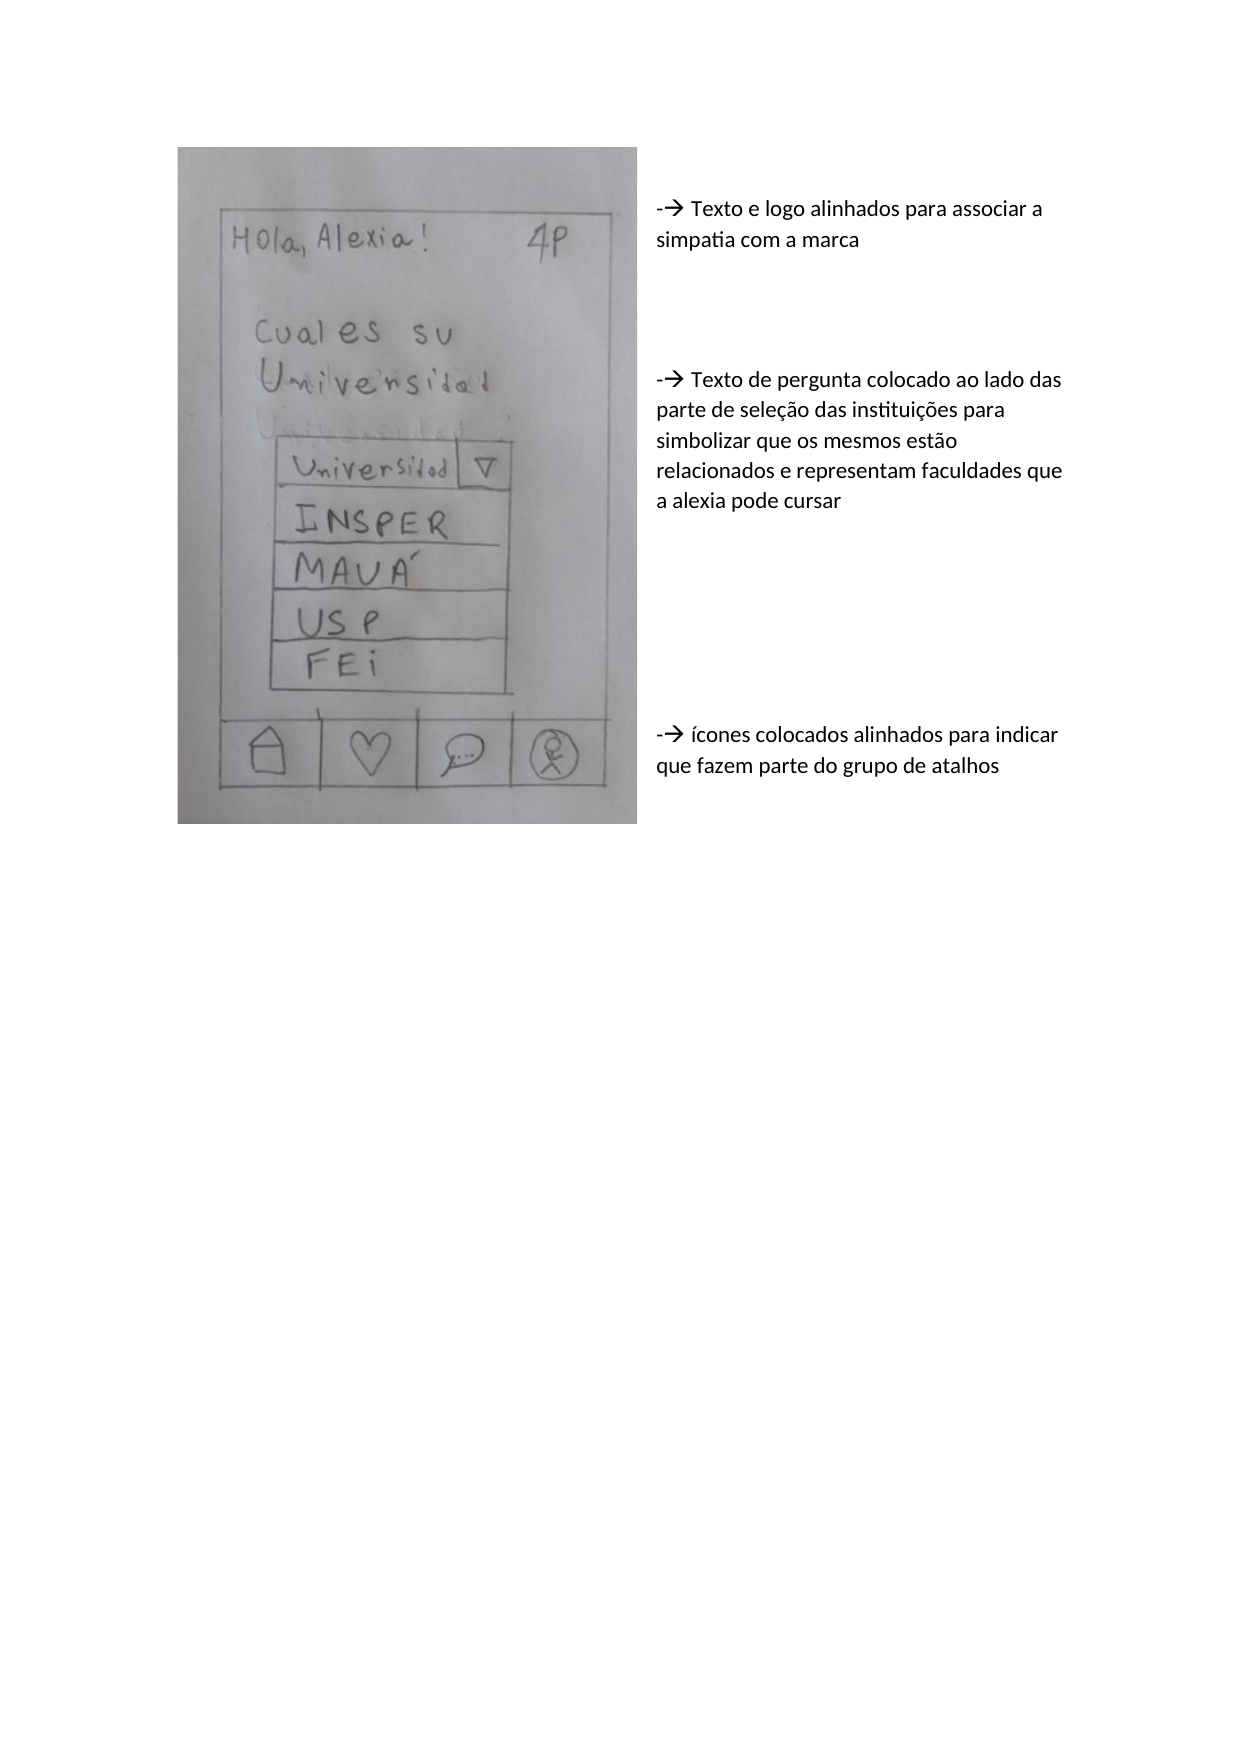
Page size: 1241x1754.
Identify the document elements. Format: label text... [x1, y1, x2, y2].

picture [177, 147, 638, 824]
text - Texto de pergunta colocado ao lado das parte de seleção das instituições para simbolizar que os mesmos estão relacionados e representam faculdades que a alexia pode cursar [638, 365, 1063, 514]
text - ícones colocados alinhados para indicar que fazem parte do grupo de atalhos [638, 721, 1063, 779]
text - Texto e logo alinhados para associar a simpatia com a marca [638, 194, 1063, 253]
